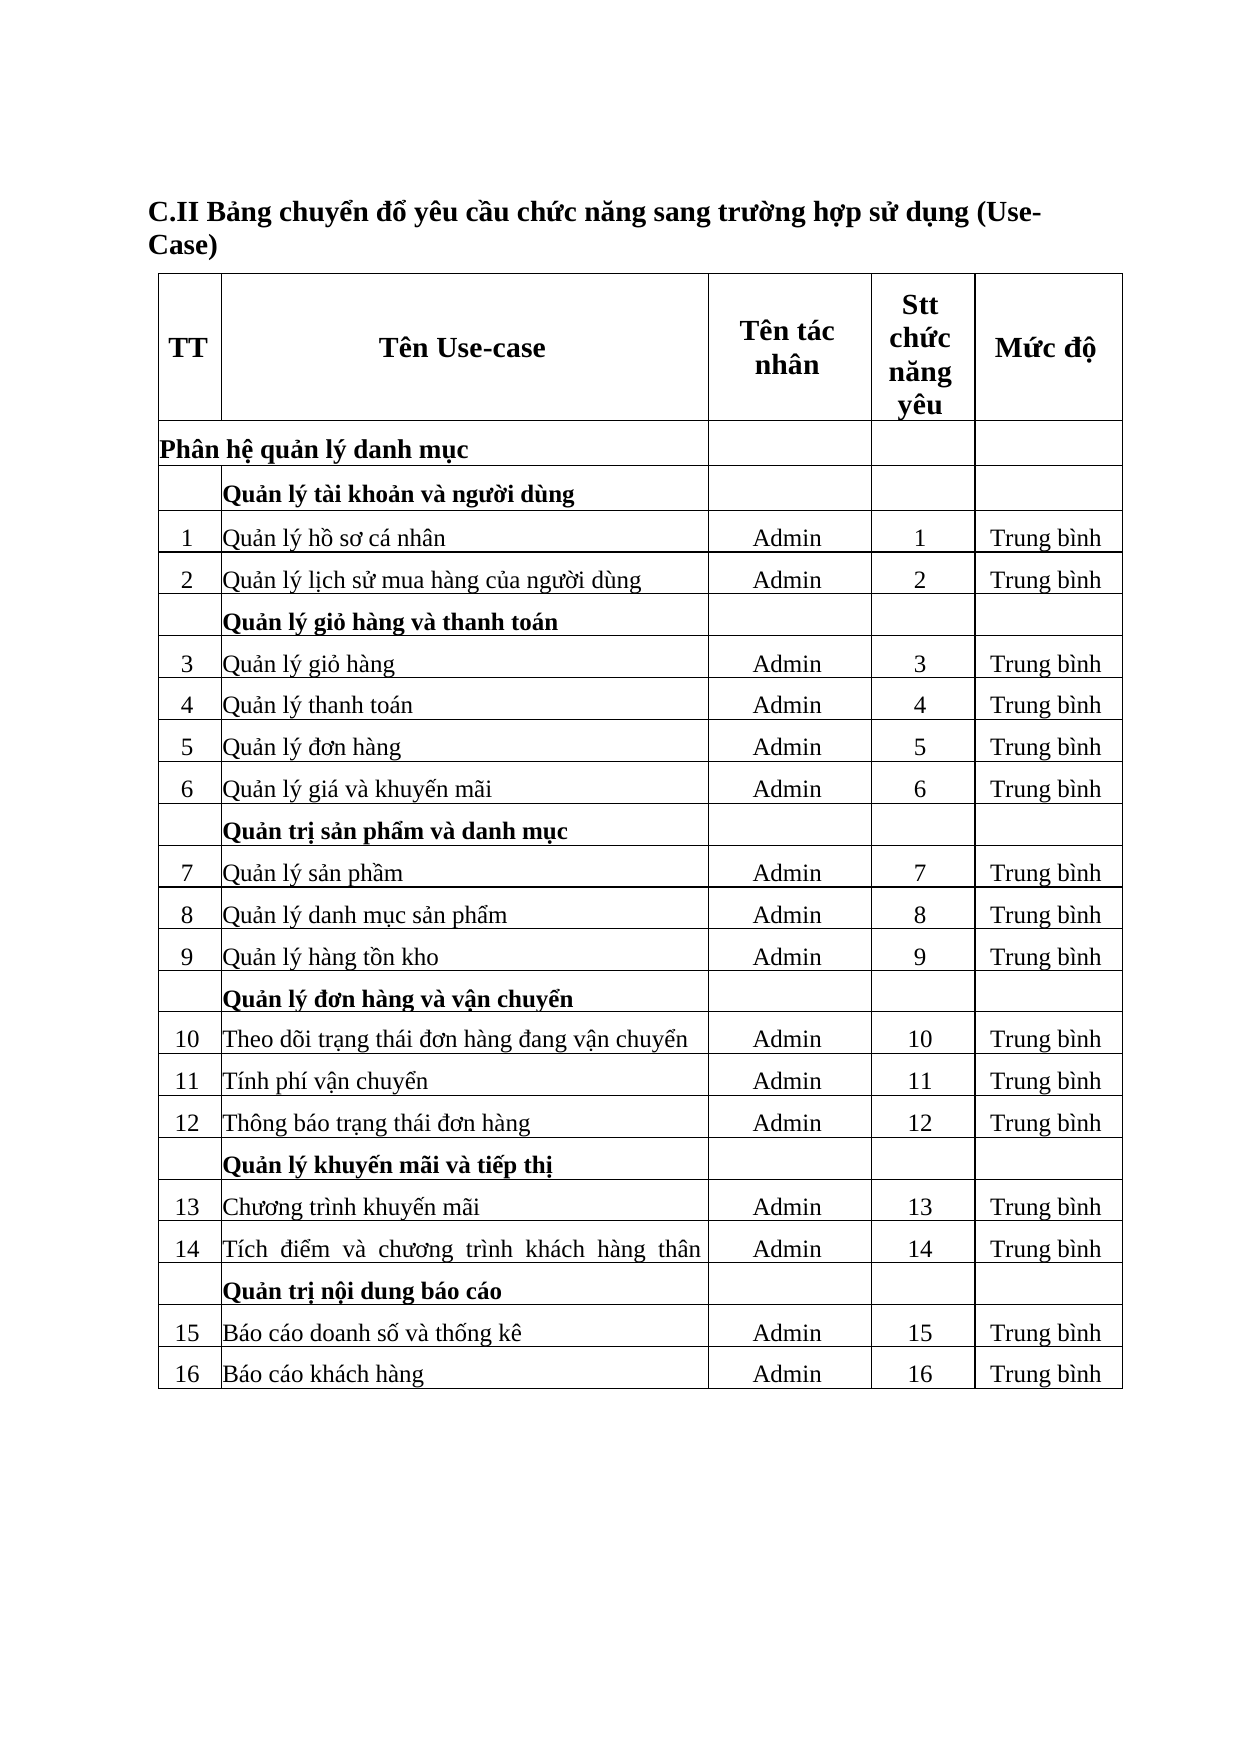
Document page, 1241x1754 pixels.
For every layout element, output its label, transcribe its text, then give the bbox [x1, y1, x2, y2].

table_cell [709, 466, 871, 509]
table_cell [709, 971, 871, 1011]
table_cell Trung bình [976, 678, 1122, 719]
table_cell 14 [159, 1221, 221, 1262]
table_cell 15 [872, 1305, 974, 1346]
table_cell 9 [872, 929, 974, 970]
table_cell 15 [159, 1305, 221, 1346]
table_cell Trung bình [976, 1305, 1122, 1346]
table_cell Trung bình [976, 1012, 1122, 1053]
table_cell 13 [159, 1180, 221, 1220]
table_cell 3 [872, 636, 974, 677]
table_cell [159, 594, 221, 635]
table_cell Admin [709, 929, 871, 970]
table_cell Trung bình [976, 1096, 1122, 1137]
table_cell Quản trị sản phẩm và danh mục [222, 804, 708, 844]
table_cell Trung bình [976, 929, 1122, 970]
table_cell Admin [709, 636, 871, 677]
table_cell 7 [872, 846, 974, 886]
table_cell Trung bình [976, 511, 1122, 551]
table_cell Quản lý sản phầm [222, 846, 708, 886]
table_cell [159, 1263, 221, 1304]
table_cell Thông báo trạng thái đơn hàng [222, 1096, 708, 1137]
table_cell Quản lý đơn hàng [222, 720, 708, 761]
table_cell Admin [709, 1096, 871, 1137]
table_cell [159, 971, 221, 1011]
table_cell [976, 971, 1122, 1011]
table_cell Quản lý khuyến mãi và tiếp thị [222, 1138, 708, 1178]
table_cell Trung bình [976, 636, 1122, 677]
table_cell 2 [872, 553, 974, 593]
table_cell [709, 804, 871, 844]
table_cell Quản lý hàng tồn kho [222, 929, 708, 970]
table_cell [709, 1263, 871, 1304]
table_cell Quản lý hồ sơ cá nhân [222, 511, 708, 551]
table_cell Quản lý danh mục sản phẩm [222, 888, 708, 928]
table_cell Quản lý giá và khuyến mãi [222, 762, 708, 803]
table_cell [159, 466, 221, 509]
table_cell [872, 1138, 974, 1178]
table_cell [709, 421, 871, 465]
table_cell Quản trị nội dung báo cáo [222, 1263, 708, 1304]
table_cell 12 [159, 1096, 221, 1137]
table_cell Quản lý thanh toán [222, 678, 708, 719]
table_cell 10 [872, 1012, 974, 1053]
table_cell 8 [159, 888, 221, 928]
table_cell Admin [709, 553, 871, 593]
table_cell Admin [709, 1012, 871, 1053]
table_cell 1 [872, 511, 974, 551]
table_cell Quản lý tài khoản và người dùng [222, 466, 708, 509]
table_cell 16 [872, 1347, 974, 1388]
table_cell [872, 594, 974, 635]
subtitle C.II Bảng chuyển đổ yêu cầu chức năng sang trường hợp sử dụng (Use-Case) [148, 194, 1098, 261]
table_cell [872, 971, 974, 1011]
table_cell 10 [159, 1012, 221, 1053]
table_cell Phân hệ quản lý danh mục [159, 421, 708, 465]
table_cell Trung bình [976, 888, 1122, 928]
table_cell [159, 1138, 221, 1178]
table_cell [709, 594, 871, 635]
table_cell Admin [709, 1347, 871, 1388]
table_cell [976, 421, 1122, 465]
table_header Tên Use-case [222, 274, 708, 420]
table_cell 14 [872, 1221, 974, 1262]
table_cell 6 [872, 762, 974, 803]
table_cell 4 [159, 678, 221, 719]
table_cell Chương trình khuyến mãi [222, 1180, 708, 1220]
table_cell Tính phí vận chuyển [222, 1054, 708, 1095]
table_cell Trung bình [976, 846, 1122, 886]
table_cell [976, 466, 1122, 509]
table_cell [159, 804, 221, 844]
table_cell [976, 804, 1122, 844]
table_header TT [159, 274, 221, 420]
table_cell 9 [159, 929, 221, 970]
table_cell 5 [159, 720, 221, 761]
table_cell 4 [872, 678, 974, 719]
table_cell Admin [709, 846, 871, 886]
table_cell 12 [872, 1096, 974, 1137]
table_cell 8 [872, 888, 974, 928]
table_cell Admin [709, 1221, 871, 1262]
table_cell Trung bình [976, 553, 1122, 593]
table_cell [872, 421, 974, 465]
table_cell 6 [159, 762, 221, 803]
table_cell Admin [709, 888, 871, 928]
table_cell Quản lý lịch sử mua hàng của người dùng [222, 553, 708, 593]
table_cell Báo cáo khách hàng [222, 1347, 708, 1388]
table_cell Trung bình [976, 1054, 1122, 1095]
table_cell 16 [159, 1347, 221, 1388]
table_cell Tích điểm và chương trình khách hàng thân thiết [222, 1221, 708, 1262]
table_cell Admin [709, 1054, 871, 1095]
table_cell [872, 804, 974, 844]
table_cell Theo dõi trạng thái đơn hàng đang vận chuyển [222, 1012, 708, 1053]
table_cell [976, 1138, 1122, 1178]
table_cell 11 [159, 1054, 221, 1095]
table_cell [872, 466, 974, 509]
table_cell Admin [709, 678, 871, 719]
table_cell Admin [709, 720, 871, 761]
table_cell Quản lý giỏ hàng [222, 636, 708, 677]
table_cell 11 [872, 1054, 974, 1095]
table_cell Admin [709, 762, 871, 803]
table_cell Trung bình [976, 720, 1122, 761]
table_cell 7 [159, 846, 221, 886]
table_cell 1 [159, 511, 221, 551]
table_cell 2 [159, 553, 221, 593]
table_cell Trung bình [976, 1221, 1122, 1262]
table_cell Quản lý đơn hàng và vận chuyển [222, 971, 708, 1011]
table_header Tên tác nhân [709, 274, 871, 420]
table_cell [976, 1263, 1122, 1304]
table_cell [976, 594, 1122, 635]
table_cell Admin [709, 1180, 871, 1220]
table_cell 3 [159, 636, 221, 677]
table_header Stt chức năng yêu cầu tương ứng [872, 274, 974, 420]
table_cell Trung bình [976, 1347, 1122, 1388]
table_cell Báo cáo doanh số và thống kê [222, 1305, 708, 1346]
table_cell Admin [709, 1305, 871, 1346]
table_cell Quản lý giỏ hàng và thanh toán [222, 594, 708, 635]
table_cell Trung bình [976, 762, 1122, 803]
table_cell Admin [709, 511, 871, 551]
table_cell 5 [872, 720, 974, 761]
table_cell [872, 1263, 974, 1304]
table_cell [709, 1138, 871, 1178]
table_cell 13 [872, 1180, 974, 1220]
table_cell Trung bình [976, 1180, 1122, 1220]
table_header Mức độ [976, 274, 1122, 420]
